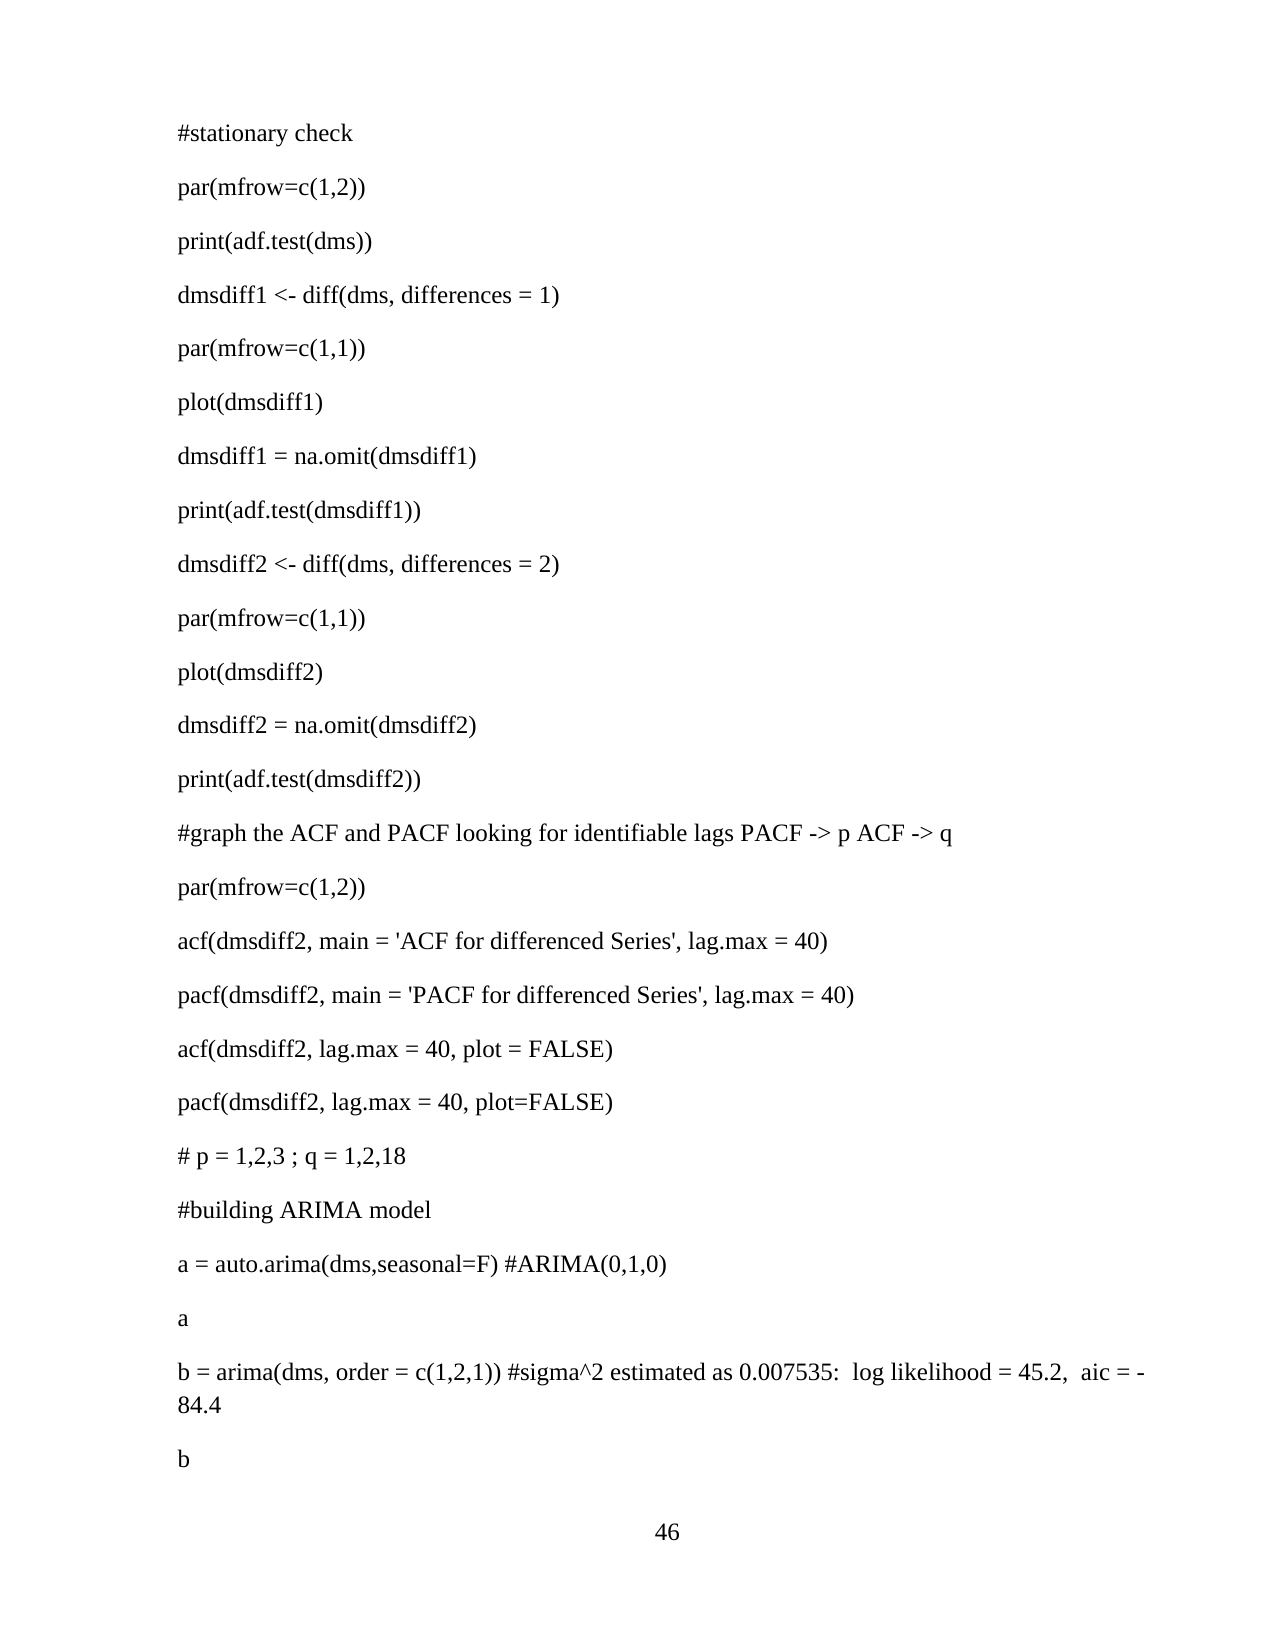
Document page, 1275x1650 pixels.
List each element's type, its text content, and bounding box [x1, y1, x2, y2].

text acf(dmsdiff2, main = 'ACF for differenced Series', lag.max = 40) [177, 926, 1157, 955]
text a [177, 1303, 1157, 1332]
text par(mfrow=c(1,1)) [177, 603, 1157, 632]
text print(adf.test(dmsdiff2)) [177, 764, 1157, 793]
text b = arima(dms, order = c(1,2,1)) #sigma^2 estimated as 0.007535: log likelihood = 45.2, aic = -84.4 [177, 1357, 1157, 1418]
text par(mfrow=c(1,1)) [177, 333, 1157, 362]
text print(adf.test(dms)) [177, 226, 1157, 254]
text pacf(dmsdiff2, main = 'PACF for differenced Series', lag.max = 40) [177, 980, 1157, 1008]
text dmsdiff1 <- diff(dms, differences = 1) [177, 280, 1157, 308]
text pacf(dmsdiff2, lag.max = 40, plot=FALSE) [177, 1087, 1157, 1116]
text dmsdiff2 = na.omit(dmsdiff2) [177, 711, 1157, 739]
text print(adf.test(dmsdiff1)) [177, 495, 1157, 524]
text #building ARIMA model [177, 1195, 1157, 1224]
text acf(dmsdiff2, lag.max = 40, plot = FALSE) [177, 1034, 1157, 1062]
text plot(dmsdiff2) [177, 657, 1157, 685]
text #stationary check [177, 118, 1157, 147]
text plot(dmsdiff1) [177, 387, 1157, 416]
text dmsdiff2 <- diff(dms, differences = 2) [177, 549, 1157, 578]
text b [177, 1444, 1157, 1472]
text par(mfrow=c(1,2)) [177, 172, 1157, 201]
text dmsdiff1 = na.omit(dmsdiff1) [177, 441, 1157, 470]
text par(mfrow=c(1,2)) [177, 872, 1157, 901]
text #graph the ACF and PACF looking for identifiable lags PACF -> p ACF -> q [177, 818, 1157, 847]
text # p = 1,2,3 ; q = 1,2,18 [177, 1141, 1157, 1170]
text a = auto.arima(dms,seasonal=F) #ARIMA(0,1,0) [177, 1249, 1157, 1278]
